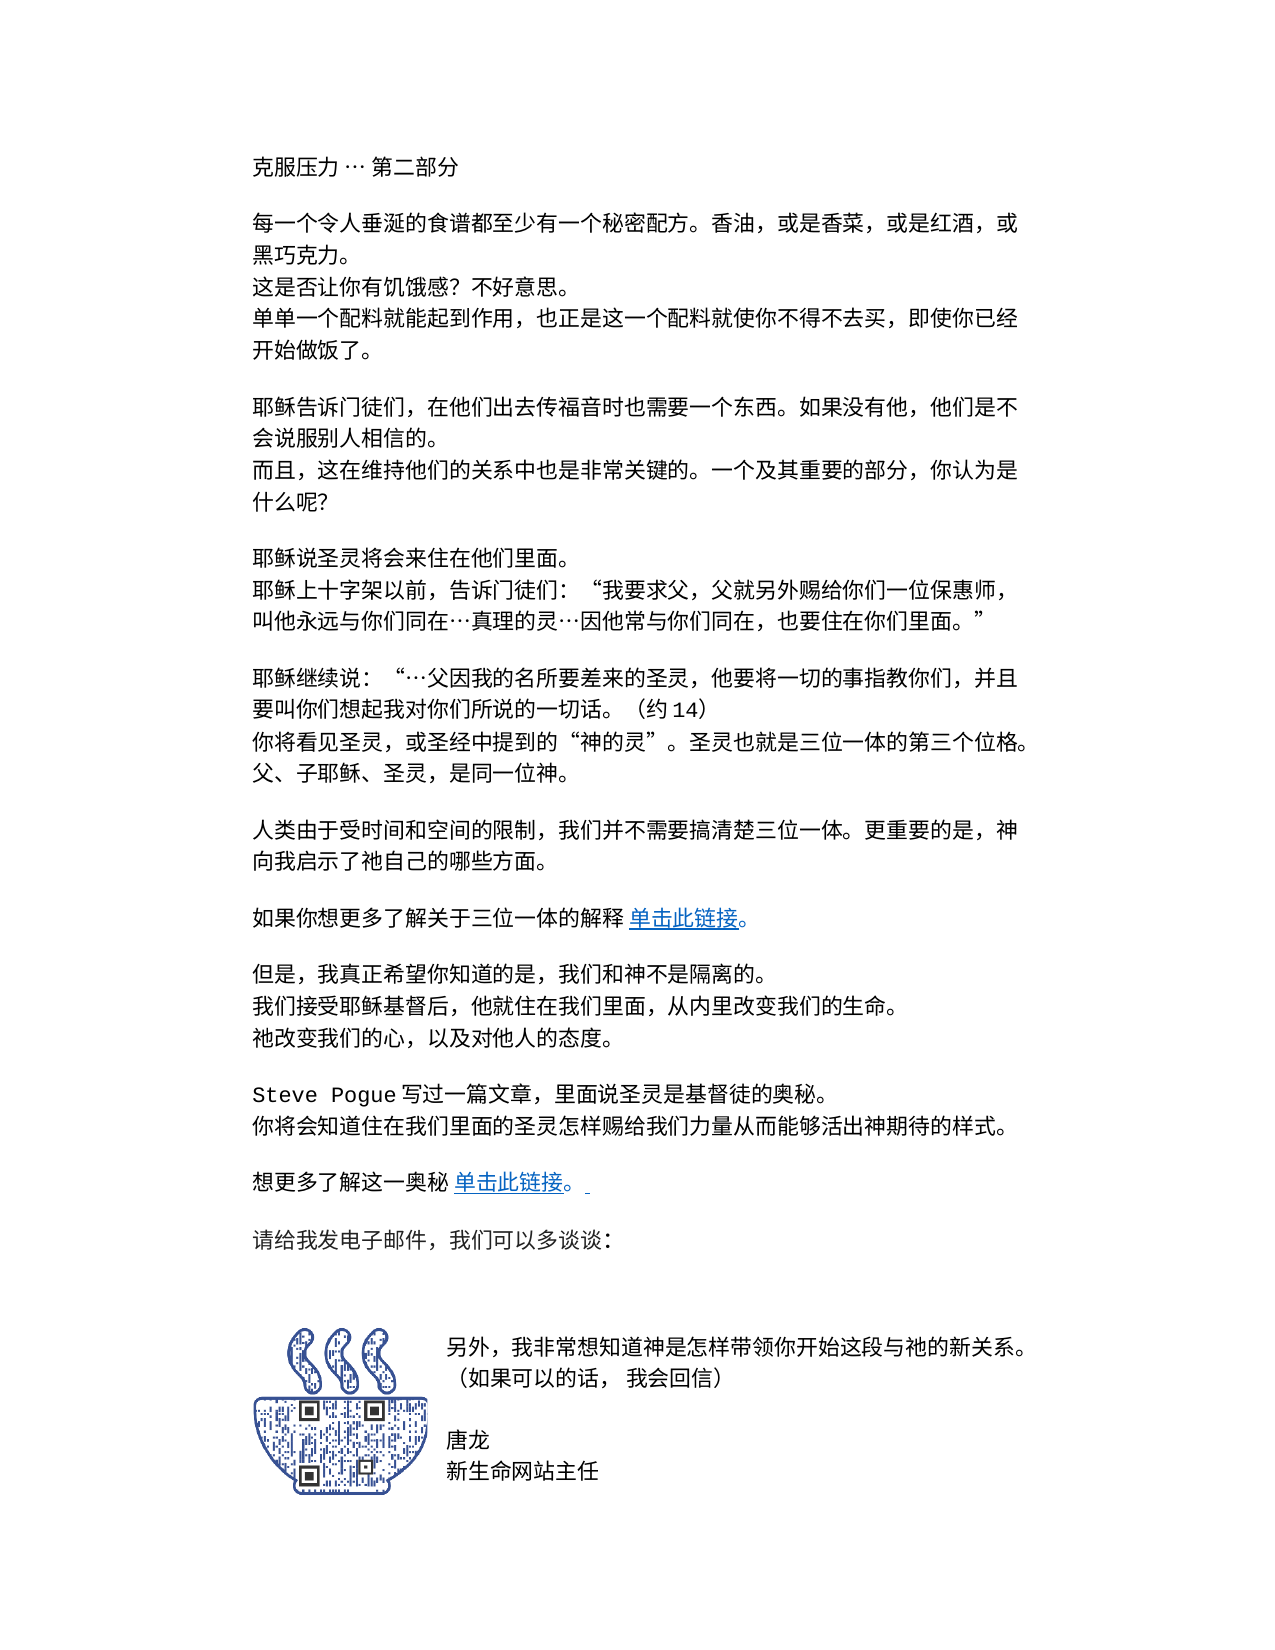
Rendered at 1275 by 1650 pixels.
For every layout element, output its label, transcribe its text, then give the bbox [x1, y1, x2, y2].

text 人类由于受时间和空间的限制，我们并不需要搞清楚三位一体。更重要的是，神向我启示了祂自己的哪些方面。 [252, 813, 1023, 876]
text 而且，这在维持他们的关系中也是非常关键的。一个及其重要的部分，你认为是什么呢？ [252, 453, 1023, 516]
text Steve Pogue写过一篇文章，里面说圣灵是基督徒的奥秘。 [252, 1077, 1023, 1109]
text 新生命网站主任 [427, 1454, 1023, 1486]
text 单单一个配料就能起到作用，也正是这一个配料就使你不得不去买，即使你已经开始做饭了。 [252, 301, 1023, 365]
text 每一个令人垂涎的食谱都至少有一个秘密配方。香油，或是香菜，或是红酒，或黑巧克力。 [252, 206, 1023, 270]
text 但是，我真正希望你知道的是，我们和神不是隔离的。 [252, 957, 1023, 989]
text 我们接受耶稣基督后，他就住在我们里面，从内里改变我们的生命。 [252, 989, 1023, 1021]
picture [252, 1327, 427, 1496]
text 耶稣上十字架以前，告诉门徒们：“我要求父，父就另外赐给你们一位保惠师，叫他永远与你们同在…真理的灵…因他常与你们同在，也要住在你们里面。” [252, 573, 1023, 636]
text 另外，我非常想知道神是怎样带领你开始这段与祂的新关系。（如果可以的话， 我会回信） [427, 1329, 1023, 1393]
text 父、子耶稣、圣灵，是同一位神。 [252, 756, 1023, 788]
text 祂改变我们的心，以及对他人的态度。 [252, 1021, 1023, 1052]
text 如果你想更多了解关于三位一体的解释 单击此链接。 [252, 901, 1023, 932]
text 耶稣说圣灵将会来住在他们里面。 [252, 541, 1023, 573]
text 唐龙 [427, 1423, 1023, 1454]
text 你将会知道住在我们里面的圣灵怎样赐给我们力量从而能够活出神期待的样式。 [252, 1109, 1023, 1141]
text 请给我发电子邮件，我们可以多谈谈： [252, 1222, 1023, 1255]
text 耶稣继续说：“…父因我的名所要差来的圣灵，他要将一切的事指教你们，并且要叫你们想起我对你们所说的一切话。（约14） [252, 661, 1023, 724]
text 想更多了解这一奥秘 单击此链接。 [252, 1165, 1023, 1197]
text 你将看见圣灵，或圣经中提到的“神的灵”。圣灵也就是三位一体的第三个位格。 [252, 724, 1023, 756]
text 耶稣告诉门徒们，在他们出去传福音时也需要一个东西。如果没有他，他们是不会说服别人相信的。 [252, 389, 1023, 453]
text 克服压力 ⋯ 第二部分 [252, 150, 1023, 182]
text 这是否让你有饥饿感？不好意思。 [252, 270, 1023, 301]
